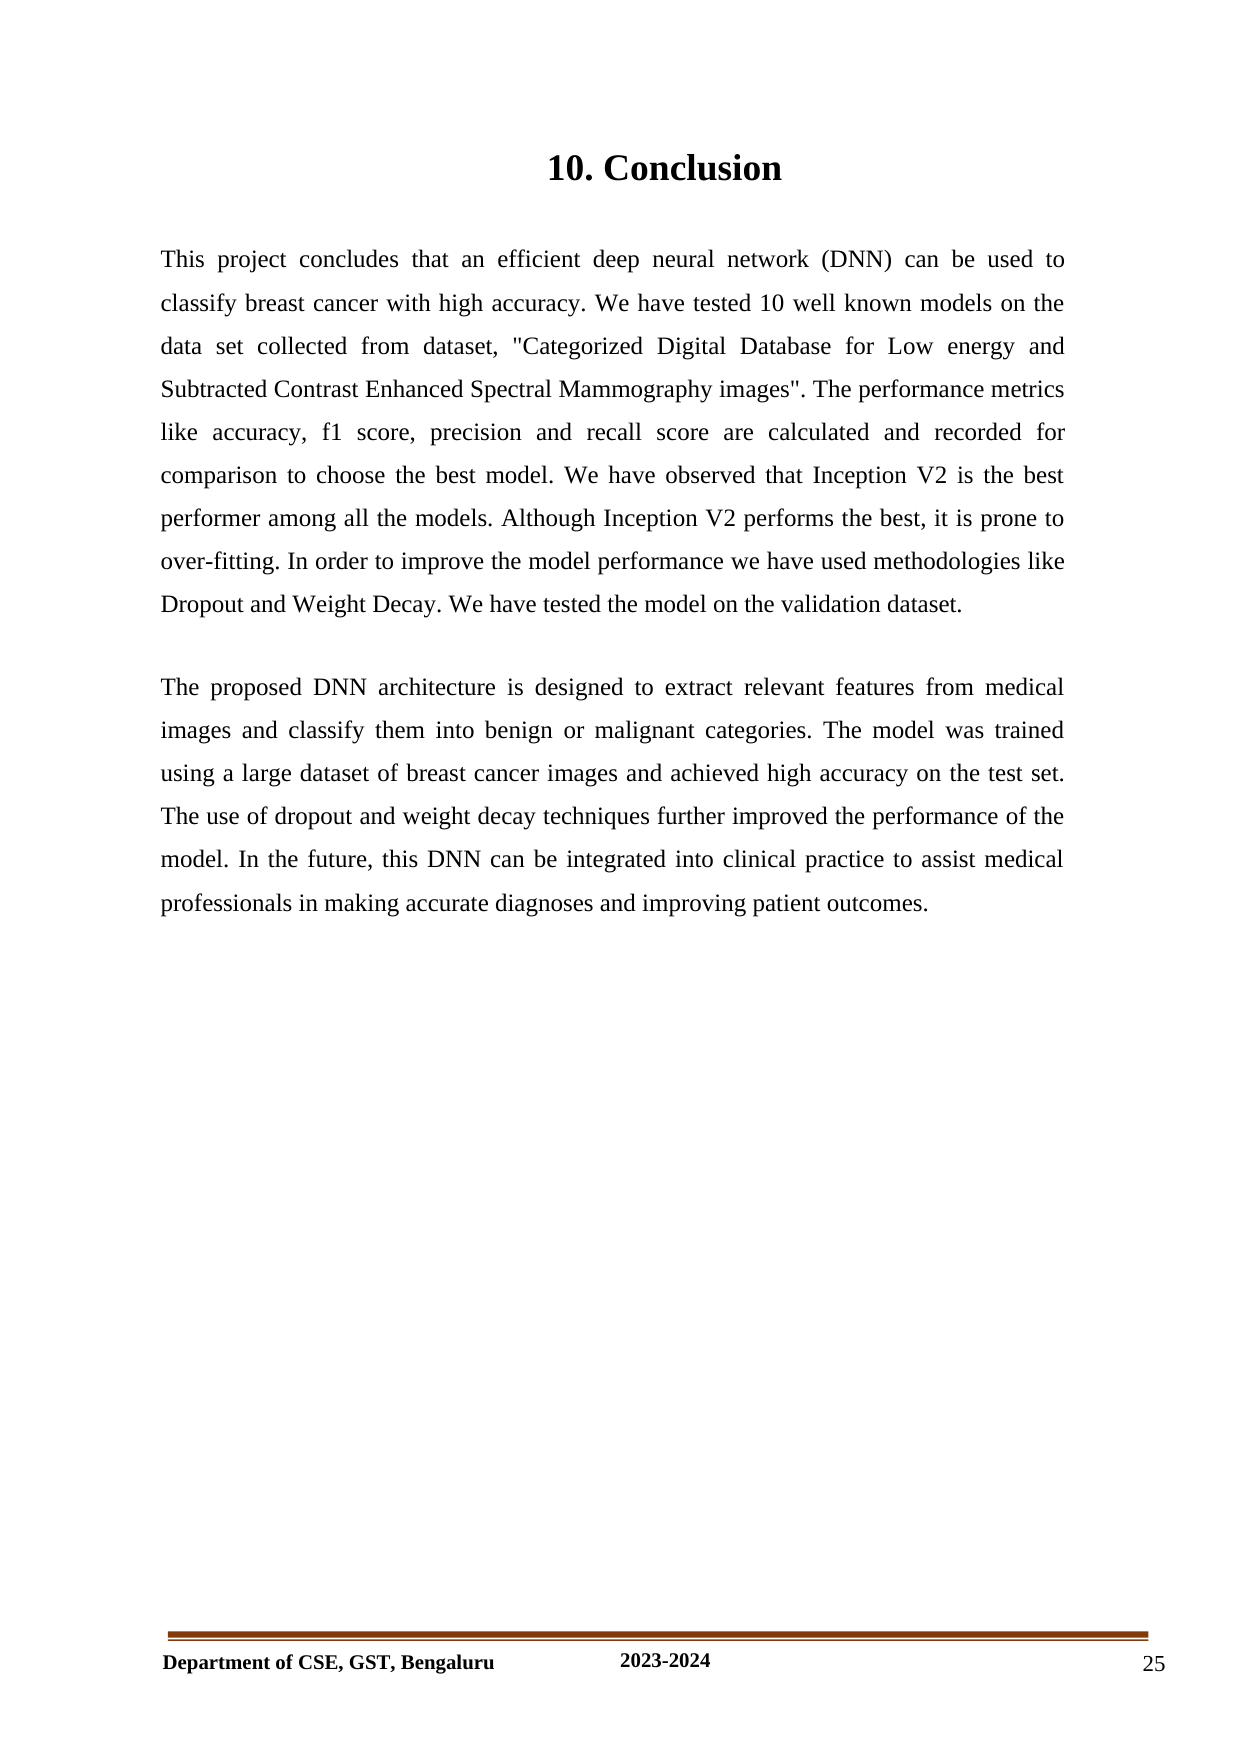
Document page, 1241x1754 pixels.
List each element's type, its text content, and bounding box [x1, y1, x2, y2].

text 10. Conclusion [263, 145, 1066, 188]
text This project concludes that an efficient deep neural network (DNN) can be used to classify breast cancer with high accuracy. We have tested 10 well known models on the data set collected from dataset, "Categorized Digital Database for Low energy and Subtracted Contrast Enhanced Spectral Mammography images". The performance metrics like accuracy, f1 score, precision and recall score are calculated and recorded for comparison to choose the best model. We have observed that Inception V2 is the best performer among all the models. Although Inception V2 performs the best, it is prone to over-fitting. In order to improve the model performance we have used methodologies like Dropout and Weight Decay. We have tested the model on the validation dataset. [160, 244, 1066, 618]
text The proposed DNN architecture is designed to extract relevant features from medical images and classify them into benign or malignant categories. The model was trained using a large dataset of breast cancer images and achieved high accuracy on the test set. The use of dropout and weight decay techniques further improved the performance of the model. In the future, this DNN can be integrated into clinical practice to assist medical professionals in making accurate diagnoses and improving patient outcomes. [160, 672, 1066, 916]
